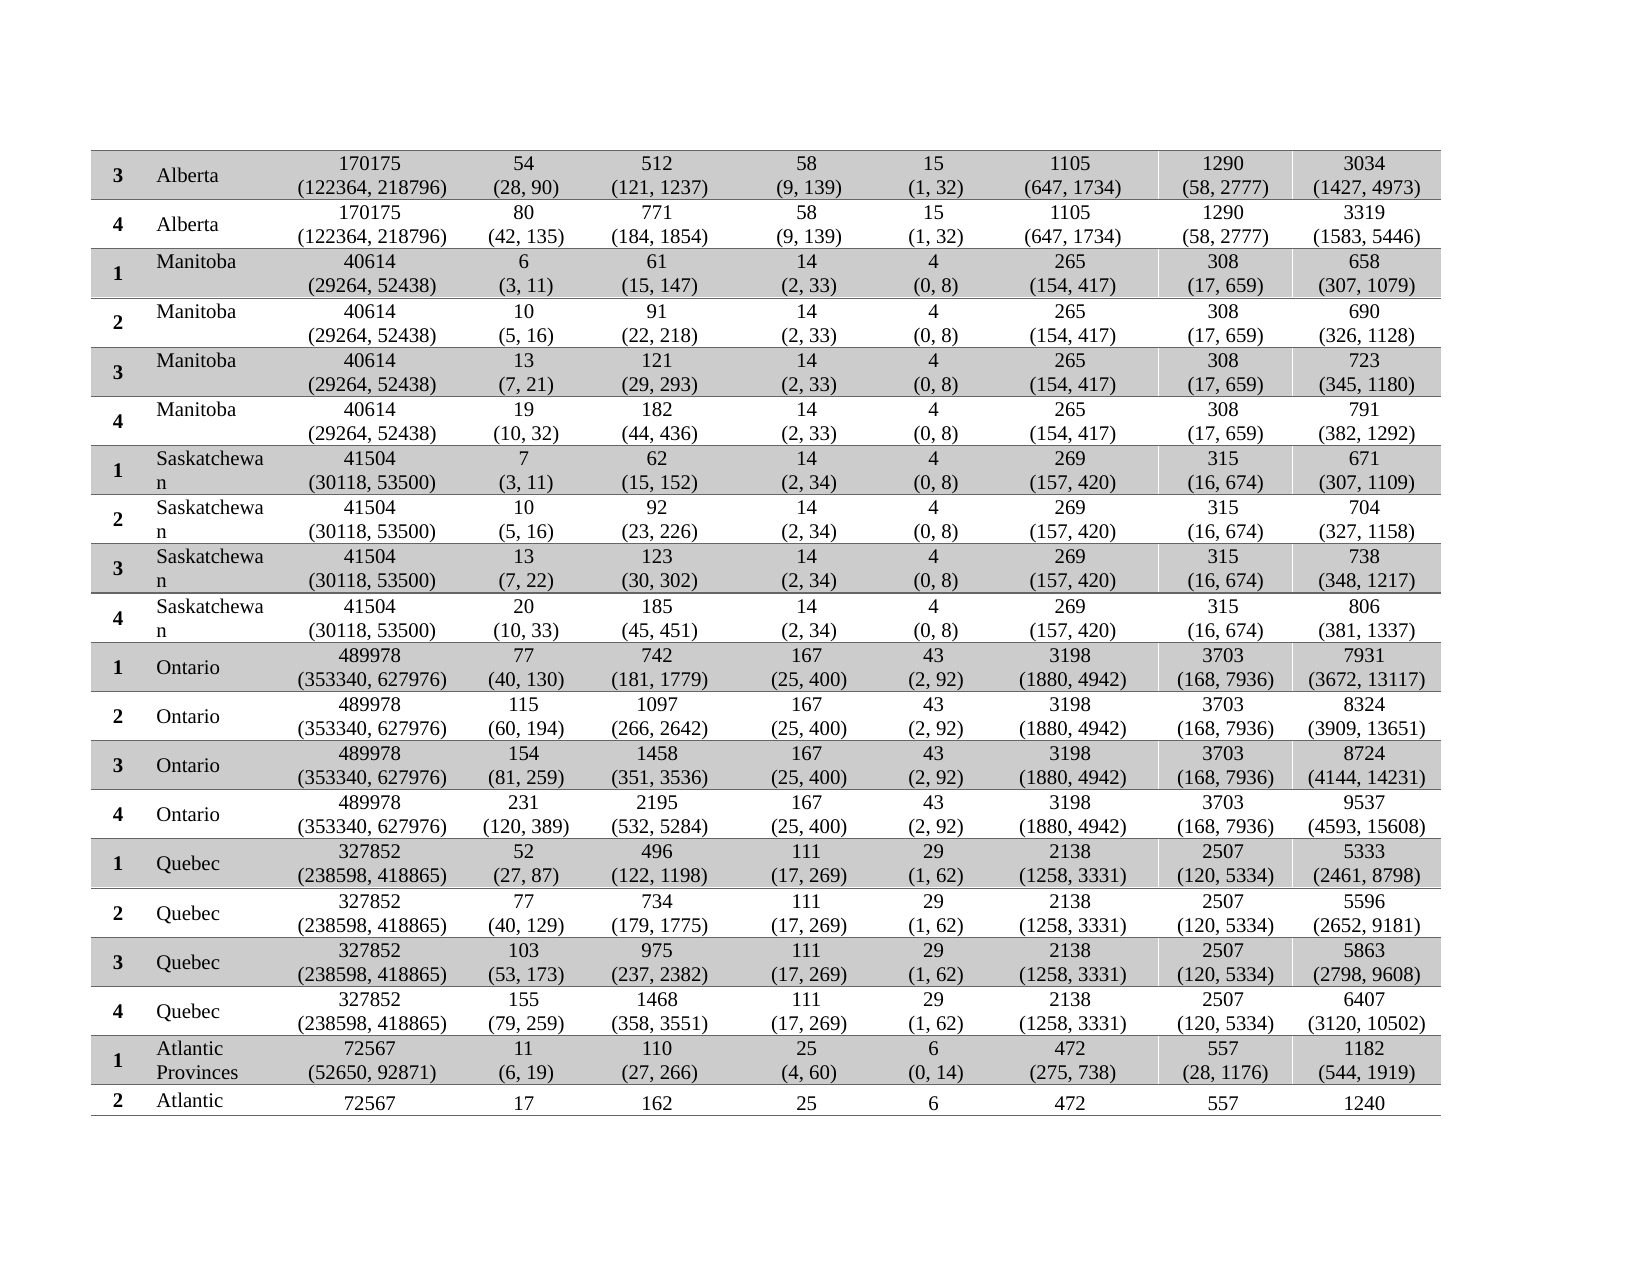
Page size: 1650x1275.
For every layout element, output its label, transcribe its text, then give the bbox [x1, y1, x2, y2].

table_cell 40614 (29264, 52438) [278, 249, 466, 297]
table_cell Ontario [145, 643, 278, 691]
table_cell 92 (23, 226) [586, 495, 733, 543]
table_cell 3703 (168, 7936) [1159, 643, 1292, 691]
table_cell 3703 (168, 7936) [1159, 692, 1292, 740]
table_cell 10 (5, 16) [466, 495, 586, 543]
table_cell 327852 (238598, 418865) [278, 938, 466, 986]
table_cell 43 (2, 92) [885, 692, 987, 740]
table_cell 91 (22, 218) [586, 299, 733, 347]
table_cell 4 [91, 790, 145, 838]
table_cell 265 (154, 417) [987, 397, 1158, 445]
table_cell 4 [91, 397, 145, 445]
table_cell Ontario [145, 790, 278, 838]
table_cell 8324 (3909, 13651) [1293, 692, 1441, 740]
table_cell 121 (29, 293) [586, 348, 733, 396]
table_cell 327852 (238598, 418865) [278, 889, 466, 937]
table_cell 1240 (578, 2006) [1293, 1085, 1441, 1115]
table_cell 6 (0, 14) [885, 1036, 987, 1084]
table_cell 2507 (120, 5334) [1159, 889, 1292, 937]
table_cell Quebec [145, 987, 278, 1035]
table_cell 6407 (3120, 10502) [1293, 987, 1441, 1035]
table_cell 170175 (122364, 218796) [278, 200, 466, 248]
table_cell 1468 (358, 3551) [586, 987, 733, 1035]
table_cell 6 (3, 11) [466, 249, 586, 297]
table_cell 103 (53, 173) [466, 938, 586, 986]
table_cell 308 (17, 659) [1159, 397, 1292, 445]
table_cell 308 (17, 659) [1159, 348, 1292, 396]
table_cell Saskatchewan [145, 594, 278, 642]
table_cell 123 (30, 302) [586, 544, 733, 592]
table_cell 791 (382, 1292) [1293, 397, 1441, 445]
table_cell 20 (10, 33) [466, 594, 586, 642]
table_cell 975 (237, 2382) [586, 938, 733, 986]
table_cell 14 (2, 34) [733, 544, 885, 592]
table_cell Quebec [145, 889, 278, 937]
table_cell 472 (275, 738) [987, 1036, 1158, 1084]
table_cell 3 [91, 348, 145, 396]
table_cell 72567 (52650, 92871) [278, 1036, 466, 1084]
table_cell Atlantic Provinces [145, 1085, 278, 1115]
table_cell Manitoba [145, 397, 278, 445]
table_cell 167 (25, 400) [733, 692, 885, 740]
table_cell 269 (157, 420) [987, 495, 1158, 543]
table_cell 5596 (2652, 9181) [1293, 889, 1441, 937]
table_cell 489978 (353340, 627976) [278, 643, 466, 691]
table_cell 14 (2, 34) [733, 495, 885, 543]
table_cell 1182 (544, 1919) [1293, 1036, 1441, 1084]
table_cell 489978 (353340, 627976) [278, 741, 466, 789]
table_cell Quebec [145, 938, 278, 986]
table_cell 806 (381, 1337) [1293, 594, 1441, 642]
table_cell 14 (2, 33) [733, 348, 885, 396]
table_cell Manitoba [145, 348, 278, 396]
table_cell 19 (10, 32) [466, 397, 586, 445]
table_cell Alberta [145, 200, 278, 248]
table_cell 231 (120, 389) [466, 790, 586, 838]
table_cell 40614 (29264, 52438) [278, 397, 466, 445]
table_cell 6 (0, 14) [885, 1085, 987, 1115]
table_cell 489978 (353340, 627976) [278, 790, 466, 838]
table_cell 14 (2, 33) [733, 249, 885, 297]
table_cell 1 [91, 446, 145, 494]
table_cell 41504 (30118, 53500) [278, 594, 466, 642]
table_cell 43 (2, 92) [885, 790, 987, 838]
table_cell 2 [91, 692, 145, 740]
table_cell 1097 (266, 2642) [586, 692, 733, 740]
table_cell 14 (2, 34) [733, 594, 885, 642]
table_cell 690 (326, 1128) [1293, 299, 1441, 347]
table_cell 734 (179, 1775) [586, 889, 733, 937]
table_cell 269 (157, 420) [987, 594, 1158, 642]
table_cell 115 (60, 194) [466, 692, 586, 740]
table_cell 658 (307, 1079) [1293, 249, 1441, 297]
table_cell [278, 151, 466, 199]
table_cell 4 (0, 8) [885, 348, 987, 396]
table_cell 3 [91, 741, 145, 789]
table_cell 3703 (168, 7936) [1159, 741, 1292, 789]
table_cell 4 (0, 8) [885, 544, 987, 592]
table_cell 111 (17, 269) [733, 889, 885, 937]
table_cell 58 (9, 139) [733, 151, 885, 199]
table_cell 52 (27, 87) [466, 839, 586, 887]
table_cell 327852 (238598, 418865) [278, 839, 466, 887]
table_cell 29 (1, 62) [885, 938, 987, 986]
table_cell 308 (17, 659) [1159, 299, 1292, 347]
table_cell Quebec [145, 839, 278, 887]
table_cell 2138 (1258, 3331) [987, 938, 1158, 986]
table_cell Manitoba [145, 299, 278, 347]
table_cell 308 (17, 659) [1159, 249, 1292, 297]
table_cell 315 (16, 674) [1159, 495, 1292, 543]
table_cell 4 (0, 8) [885, 299, 987, 347]
table_cell 4 (0, 8) [885, 594, 987, 642]
table_cell Saskatchewan [145, 446, 278, 494]
table_cell Atlantic Provinces [145, 1036, 278, 1084]
table_cell 771 (184, 1854) [586, 200, 733, 248]
table_cell 29 (1, 62) [885, 889, 987, 937]
table_cell 512 (121, 1237) [586, 151, 733, 199]
table_cell 489978 (353340, 627976) [278, 692, 466, 740]
table_cell 265 (154, 417) [987, 299, 1158, 347]
table_cell 2507 (120, 5334) [1159, 938, 1292, 986]
table_cell 111 (17, 269) [733, 938, 885, 986]
table_cell 3 [91, 938, 145, 986]
table_cell 15 (1, 32) [885, 151, 987, 199]
table_cell 167 (25, 400) [733, 643, 885, 691]
table_cell 315 (16, 674) [1159, 594, 1292, 642]
table_cell 41504 (30118, 53500) [278, 446, 466, 494]
table_cell 3198 (1880, 4942) [987, 790, 1158, 838]
table_cell 4 (0, 8) [885, 249, 987, 297]
table_cell 154 (81, 259) [466, 741, 586, 789]
table_cell Saskatchewan [145, 544, 278, 592]
table_cell 5863 (2798, 9608) [1293, 938, 1441, 986]
table_cell 111 (17, 269) [733, 839, 885, 887]
table_cell 29 (1, 62) [885, 839, 987, 887]
table_cell 111 (17, 269) [733, 987, 885, 1035]
table_cell 41504 (30118, 53500) [278, 544, 466, 592]
table_cell 10 (5, 16) [466, 299, 586, 347]
table_cell 167 (25, 400) [733, 741, 885, 789]
table_cell 14 (2, 34) [733, 446, 885, 494]
table_cell 4 [91, 987, 145, 1035]
table_cell 3198 (1880, 4942) [987, 692, 1158, 740]
table_cell 2507 (120, 5334) [1159, 839, 1292, 887]
table_cell 496 (122, 1198) [586, 839, 733, 887]
table_cell 1458 (351, 3536) [586, 741, 733, 789]
table_cell 2507 (120, 5334) [1159, 987, 1292, 1035]
table_cell 162 (40, 394) [586, 1085, 733, 1115]
table_cell 4 (0, 8) [885, 397, 987, 445]
table_cell 13 (7, 22) [466, 544, 586, 592]
table_cell 1290 (58, 2777) [1159, 200, 1292, 248]
table_cell 738 (348, 1217) [1293, 544, 1441, 592]
table_cell 1290 (58, 2777) [1159, 151, 1292, 199]
table_cell 3 [91, 544, 145, 592]
table_cell 15 (1, 32) [885, 200, 987, 248]
table_cell 1105 (647, 1734) [987, 151, 1158, 199]
table_cell 11 (6, 19) [466, 1036, 586, 1084]
table_cell 25 (4, 60) [733, 1036, 885, 1084]
table_cell 1 [91, 1036, 145, 1084]
table_cell 3198 (1880, 4942) [987, 643, 1158, 691]
table_cell 77 (40, 130) [466, 643, 586, 691]
table_cell 43 (2, 92) [885, 741, 987, 789]
table_cell 1 [91, 839, 145, 887]
table_cell 3034 (1427, 4973) [1293, 151, 1441, 199]
table_cell 3319 (1583, 5446) [1293, 200, 1441, 248]
table_cell 4 (0, 8) [885, 495, 987, 543]
table_cell 58 (9, 139) [733, 200, 885, 248]
table_cell 269 (157, 420) [987, 446, 1158, 494]
table_cell 17 (9, 28) [466, 1085, 586, 1115]
table_cell 29 (1, 62) [885, 987, 987, 1035]
table_cell 1105 (647, 1734) [987, 200, 1158, 248]
table_cell Saskatchewan [145, 495, 278, 543]
table_cell 723 (345, 1180) [1293, 348, 1441, 396]
table_cell 557 (28, 1176) [1159, 1085, 1292, 1115]
table_cell 315 (16, 674) [1159, 446, 1292, 494]
table_cell 265 (154, 417) [987, 249, 1158, 297]
table_cell Ontario [145, 692, 278, 740]
table_cell 315 (16, 674) [1159, 544, 1292, 592]
table_cell 5333 (2461, 8798) [1293, 839, 1441, 887]
table_cell Alberta [145, 151, 278, 199]
table_cell 2138 (1258, 3331) [987, 889, 1158, 937]
table_cell 110 (27, 266) [586, 1036, 733, 1084]
table_cell 77 (40, 129) [466, 889, 586, 937]
table_cell 14 (2, 33) [733, 397, 885, 445]
table_cell Ontario [145, 741, 278, 789]
table_cell 1 [91, 643, 145, 691]
table_cell 54 (28, 90) [466, 151, 586, 199]
table_cell 742 (181, 1779) [586, 643, 733, 691]
table_cell 2 [91, 889, 145, 937]
table_cell 1 [91, 249, 145, 297]
table_cell 704 (327, 1158) [1293, 495, 1441, 543]
table_cell 14 (2, 33) [733, 299, 885, 347]
table_cell Manitoba [145, 249, 278, 297]
table_cell 7931 (3672, 13117) [1293, 643, 1441, 691]
table_cell 182 (44, 436) [586, 397, 733, 445]
table_cell 155 (79, 259) [466, 987, 586, 1035]
table_cell 557 (28, 1176) [1159, 1036, 1292, 1084]
table_cell 2 [91, 495, 145, 543]
table_cell 41504 (30118, 53500) [278, 495, 466, 543]
table_cell 327852 (238598, 418865) [278, 987, 466, 1035]
table_cell 25 (4, 60) [733, 1085, 885, 1115]
table_cell 40614 (29264, 52438) [278, 348, 466, 396]
table_cell 8724 (4144, 14231) [1293, 741, 1441, 789]
table_cell 80 (42, 135) [466, 200, 586, 248]
table_cell 2138 (1258, 3331) [987, 987, 1158, 1035]
table_cell 40614 (29264, 52438) [278, 299, 466, 347]
table_cell 13 (7, 21) [466, 348, 586, 396]
table_cell 3 [91, 151, 145, 199]
table_cell 4 (0, 8) [885, 446, 987, 494]
table_cell 2138 (1258, 3331) [987, 839, 1158, 887]
table_cell 9537 (4593, 15608) [1293, 790, 1441, 838]
table_cell 269 (157, 420) [987, 544, 1158, 592]
table_cell 671 (307, 1109) [1293, 446, 1441, 494]
table_cell 167 (25, 400) [733, 790, 885, 838]
table_cell 7 (3, 11) [466, 446, 586, 494]
table_cell 3198 (1880, 4942) [987, 741, 1158, 789]
table_cell 472 (275, 738) [987, 1085, 1158, 1115]
table_cell 2195 (532, 5284) [586, 790, 733, 838]
table_cell 4 [91, 594, 145, 642]
table_cell 62 (15, 152) [586, 446, 733, 494]
table_cell 265 (154, 417) [987, 348, 1158, 396]
table_cell 2 [91, 299, 145, 347]
table_cell 3703 (168, 7936) [1159, 790, 1292, 838]
table_cell 43 (2, 92) [885, 643, 987, 691]
table_cell 185 (45, 451) [586, 594, 733, 642]
table_cell 61 (15, 147) [586, 249, 733, 297]
table_cell 4 [91, 200, 145, 248]
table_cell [278, 1085, 466, 1115]
table_cell 2 [91, 1085, 145, 1115]
